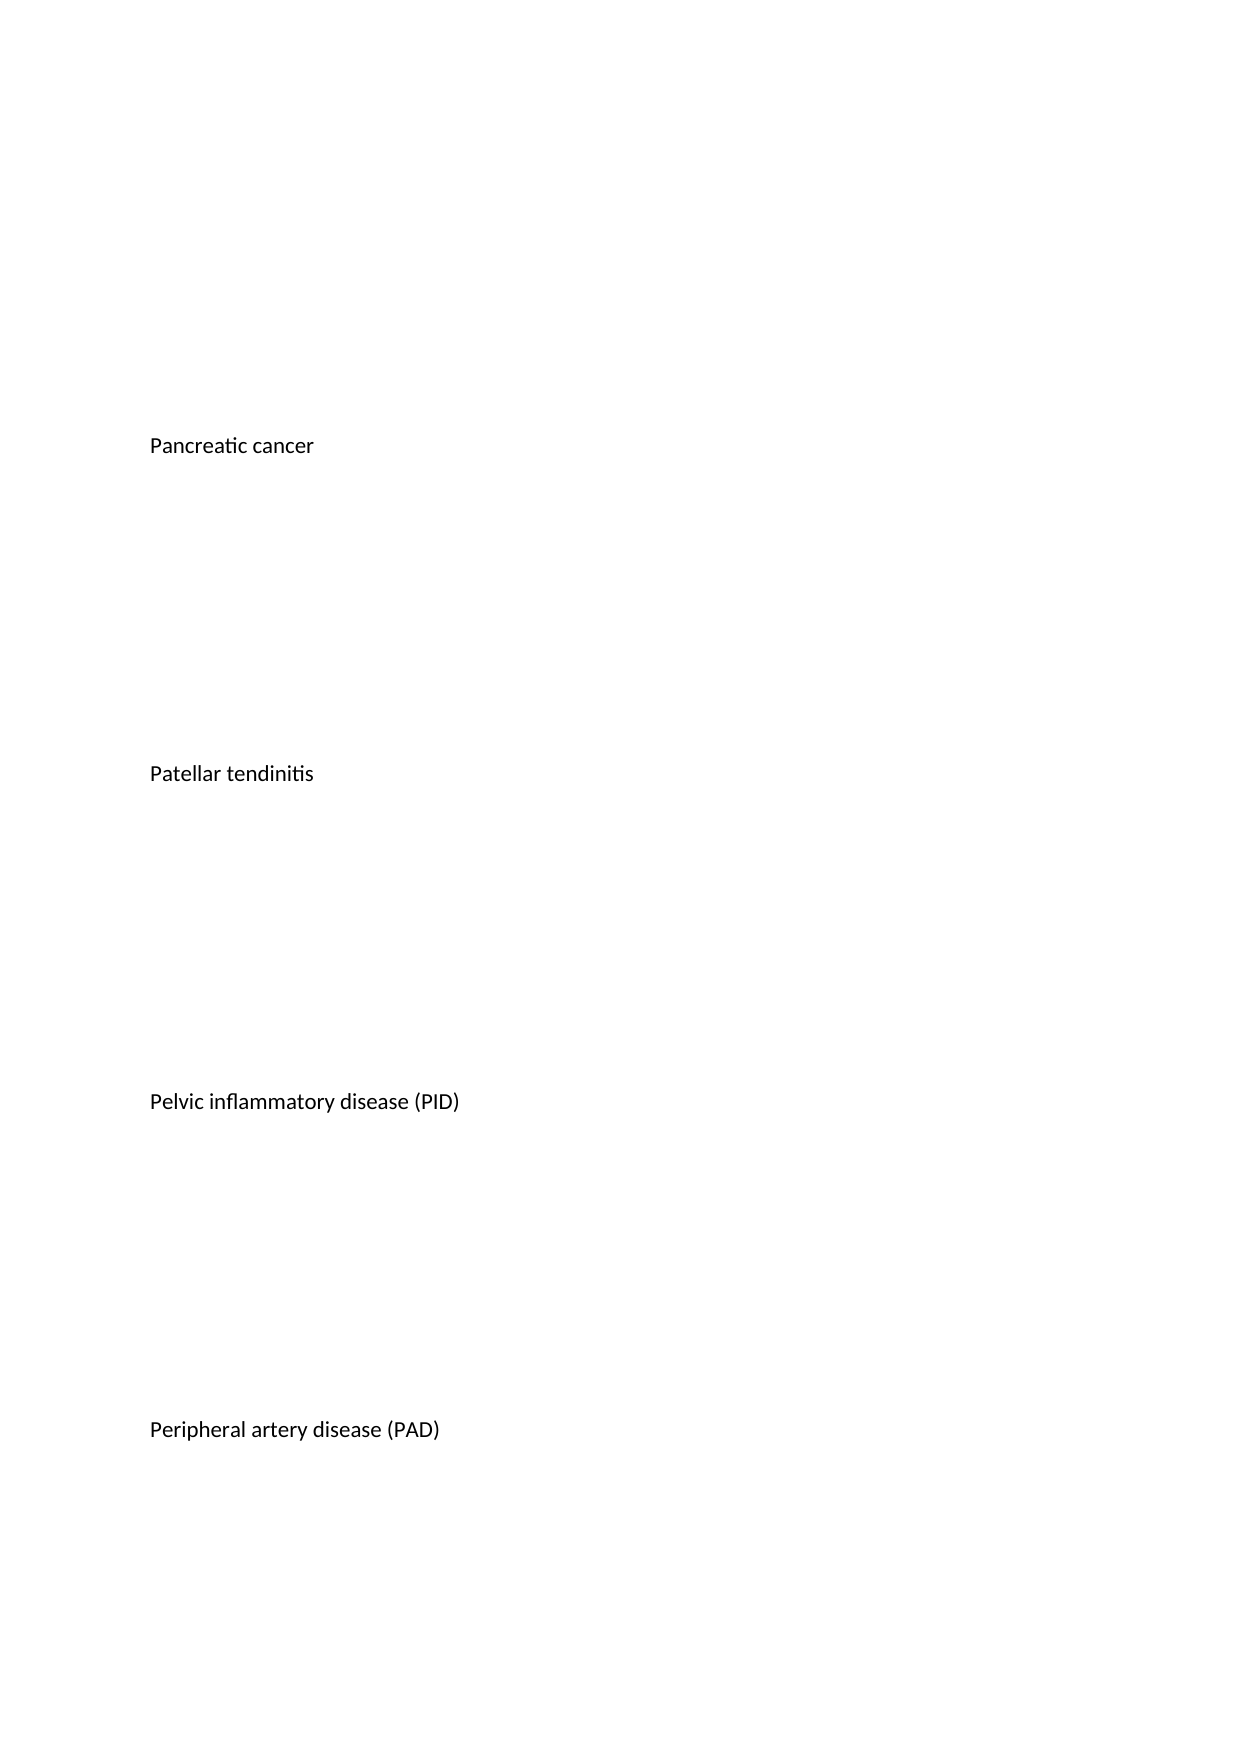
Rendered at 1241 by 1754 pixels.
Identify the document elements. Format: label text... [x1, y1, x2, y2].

text Peripheral artery disease (PAD) [150, 1416, 1090, 1444]
text Pancreatic cancer [150, 431, 1090, 459]
text Patellar tendinitis [150, 759, 1090, 787]
text Pelvic inflammatory disease (PID) [150, 1087, 1090, 1116]
